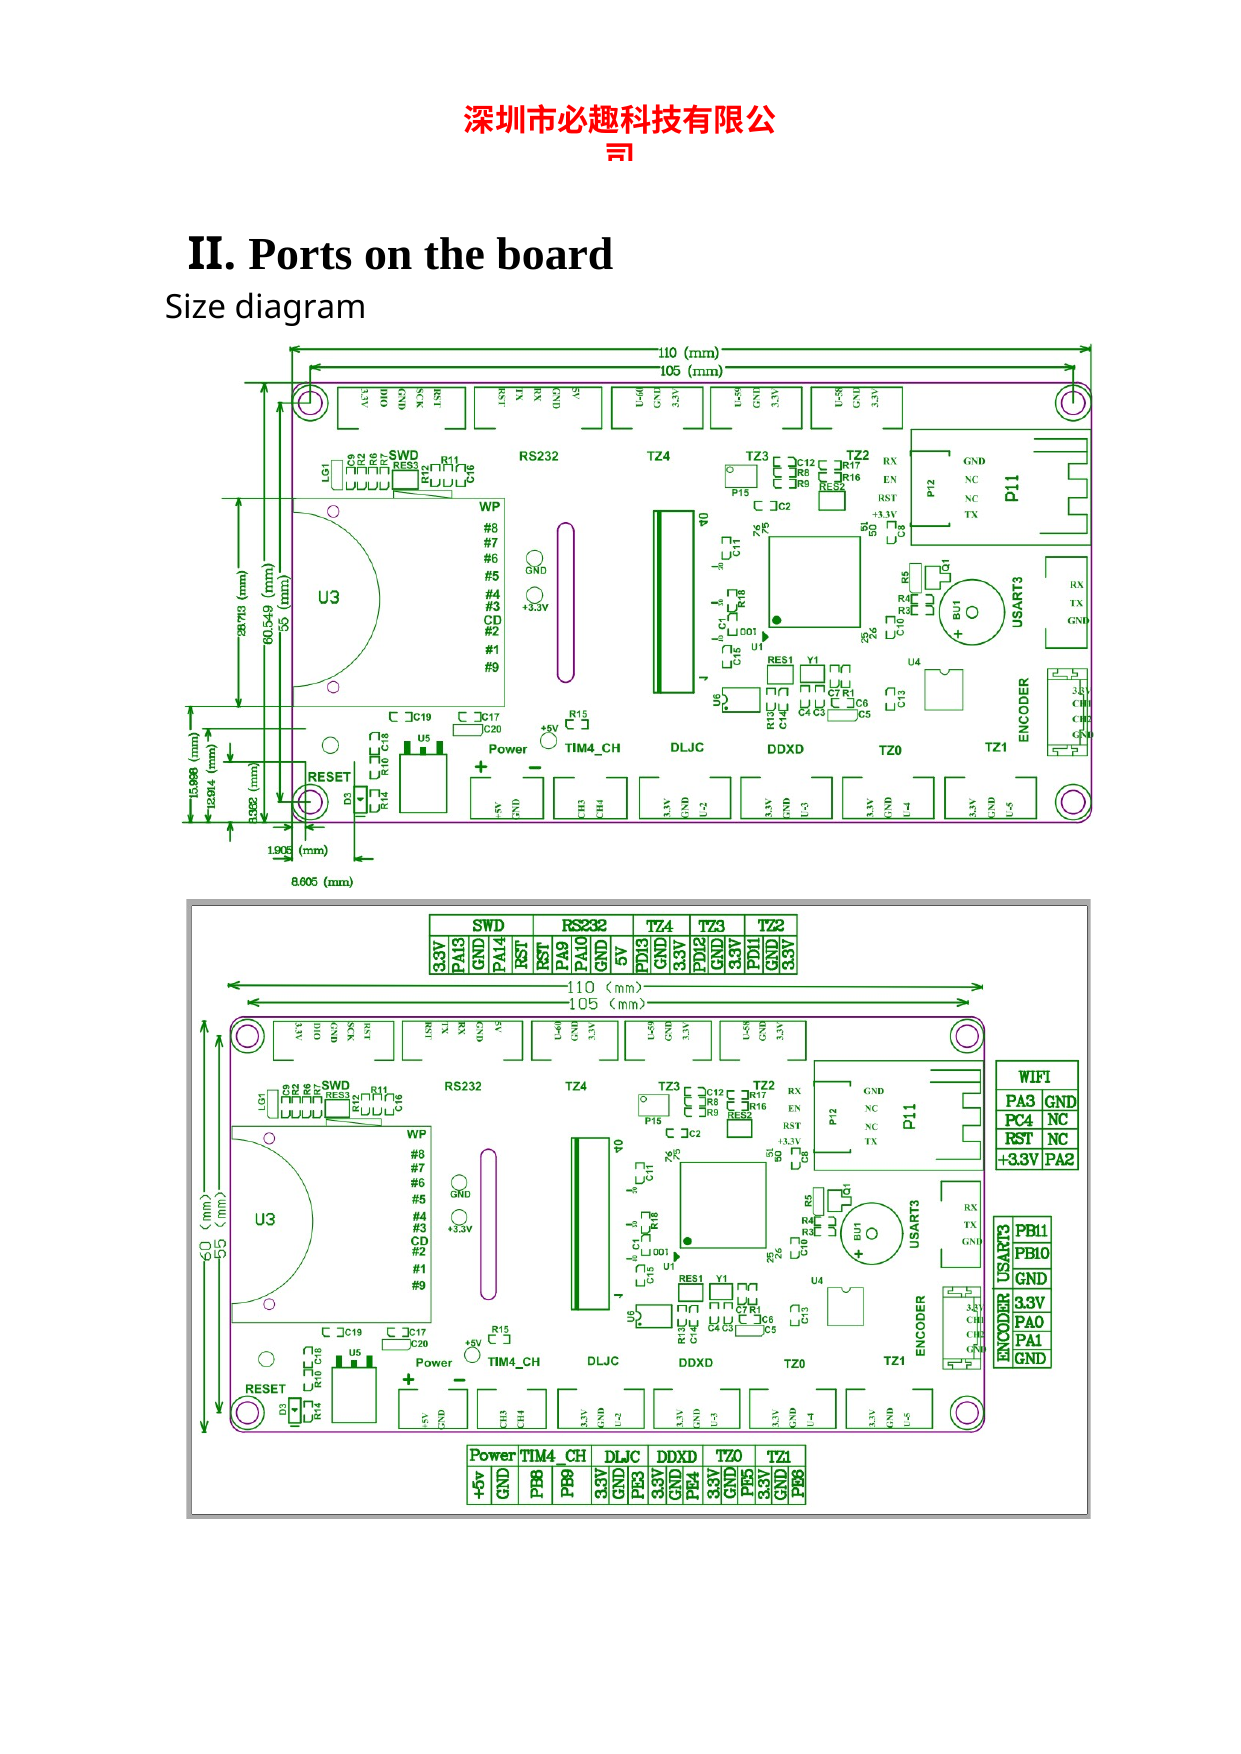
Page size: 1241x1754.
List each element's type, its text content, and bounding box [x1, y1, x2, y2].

picture [446, 92, 794, 168]
picture [181, 343, 1094, 888]
subtitle Ports on the board [187, 220, 1161, 283]
list Size diagram [164, 283, 1161, 328]
picture [186, 899, 1091, 1519]
